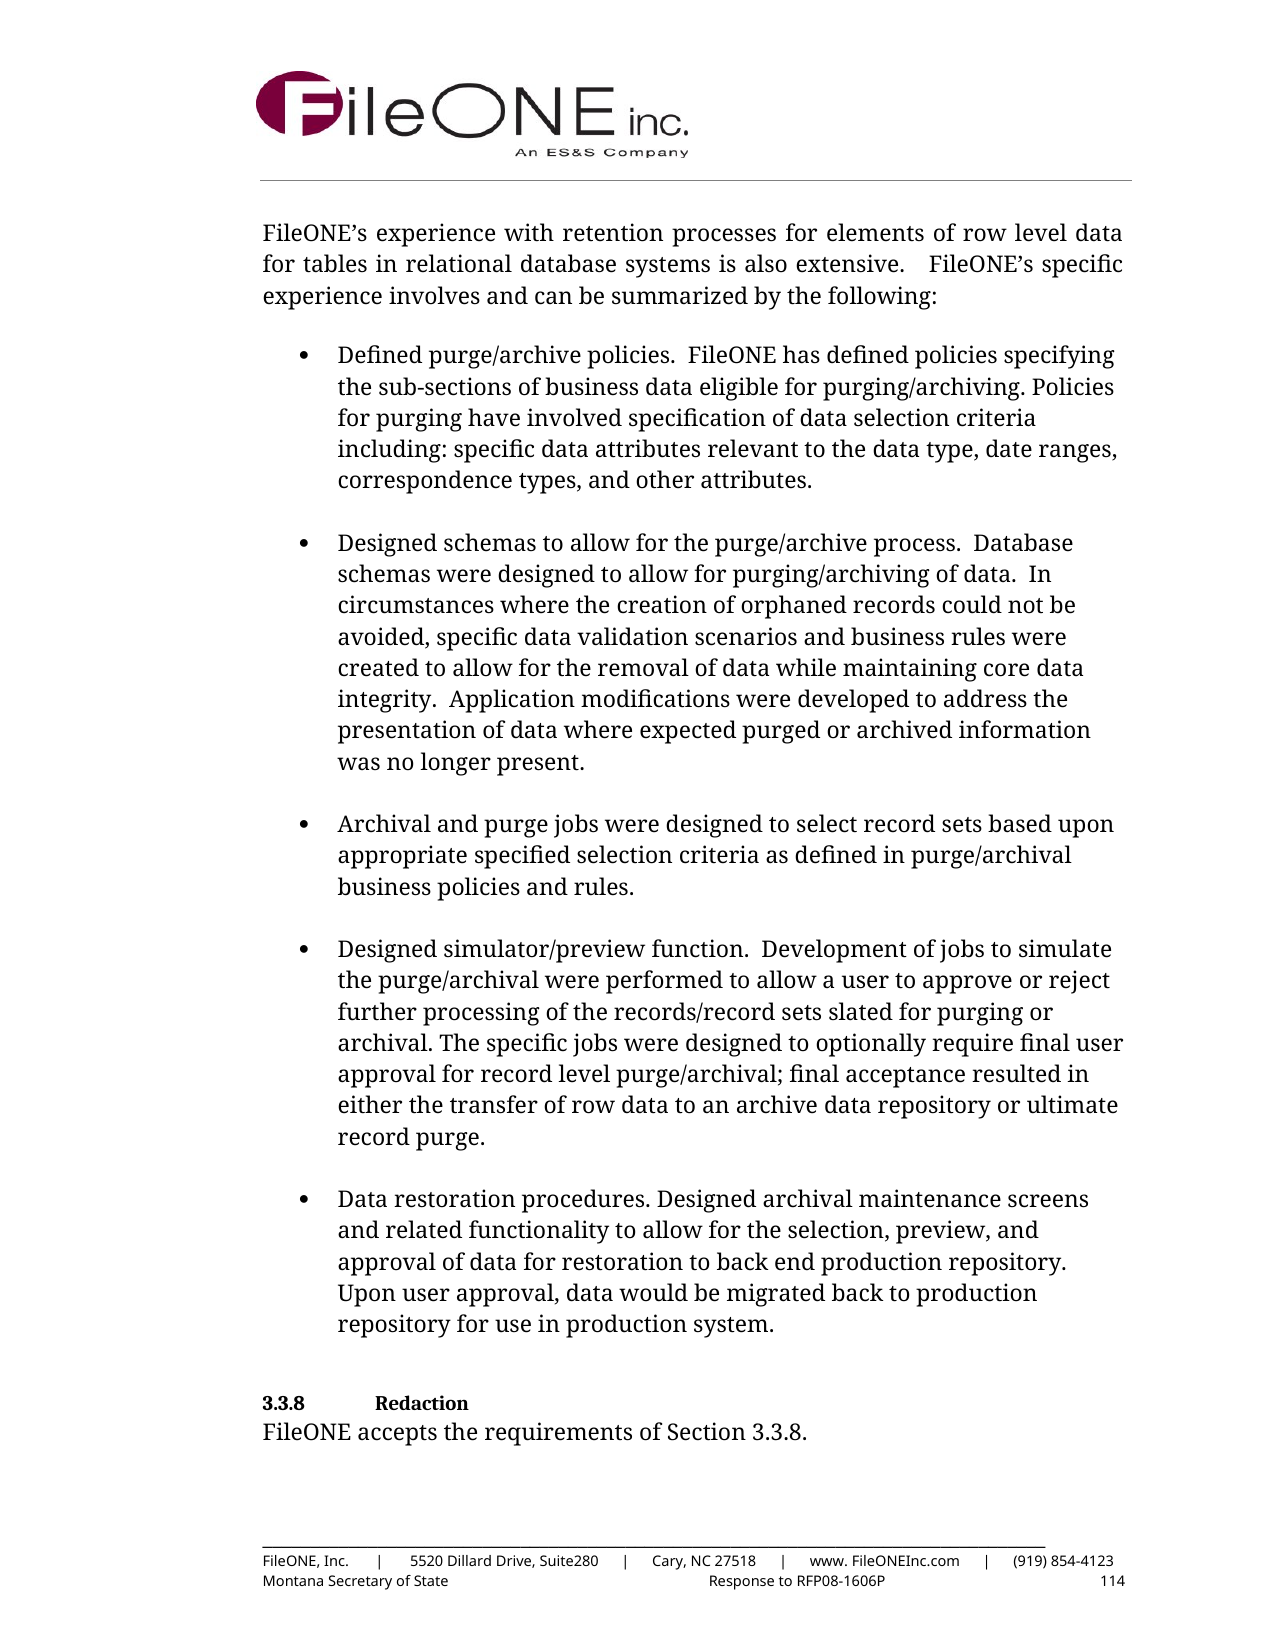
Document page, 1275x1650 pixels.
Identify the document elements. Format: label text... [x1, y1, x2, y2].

list Defined purge/archive policies. FileONE has defined policies specifying the sub-sections of business data eligible for purging/archiving. Policies for purging have involved specification of data selection criteria including: specific data attributes relevant to the data type, date ranges, correspondence types, and other attributes. [300, 339, 1125, 496]
list Designed simulator/preview function. Development of jobs to simulate the purge/archival were performed to allow a user to approve or reject further processing of the records/record sets slated for purging or archival. The specific jobs were designed to optionally require final user approval for record level purge/archival; final acceptance resulted in either the transfer of row data to an archive data repository or ultimate record purge. [300, 933, 1125, 1152]
text FileONE accepts the requirements of Section 3.3.8. [262, 1415, 1125, 1447]
text FileONE’s experience with retention processes for elements of row level data for tables in relational database systems is also extensive. FileONE’s specific experience involves and can be summarized by the following: [262, 217, 1125, 311]
list Designed schemas to allow for the purge/archive process. Database schemas were designed to allow for purging/archiving of data. In circumstances where the creation of orphaned records could not be avoided, specific data validation scenarios and business rules were created to allow for the removal of data while maintaining core data integrity. Application modifications were developed to address the presentation of data where expected purged or archived information was no longer present. [300, 527, 1125, 777]
picture [256, 71, 688, 158]
subtitle 3.3.8 Redaction [262, 1391, 1125, 1415]
list Data restoration procedures. Designed archival maintenance screens and related functionality to allow for the selection, preview, and approval of data for restoration to back end production repository. Upon user approval, data would be migrated back to production repository for use in production system. [300, 1183, 1125, 1339]
list Archival and purge jobs were designed to select record sets based upon appropriate specified selection criteria as defined in purge/archival business policies and rules. [300, 808, 1125, 902]
